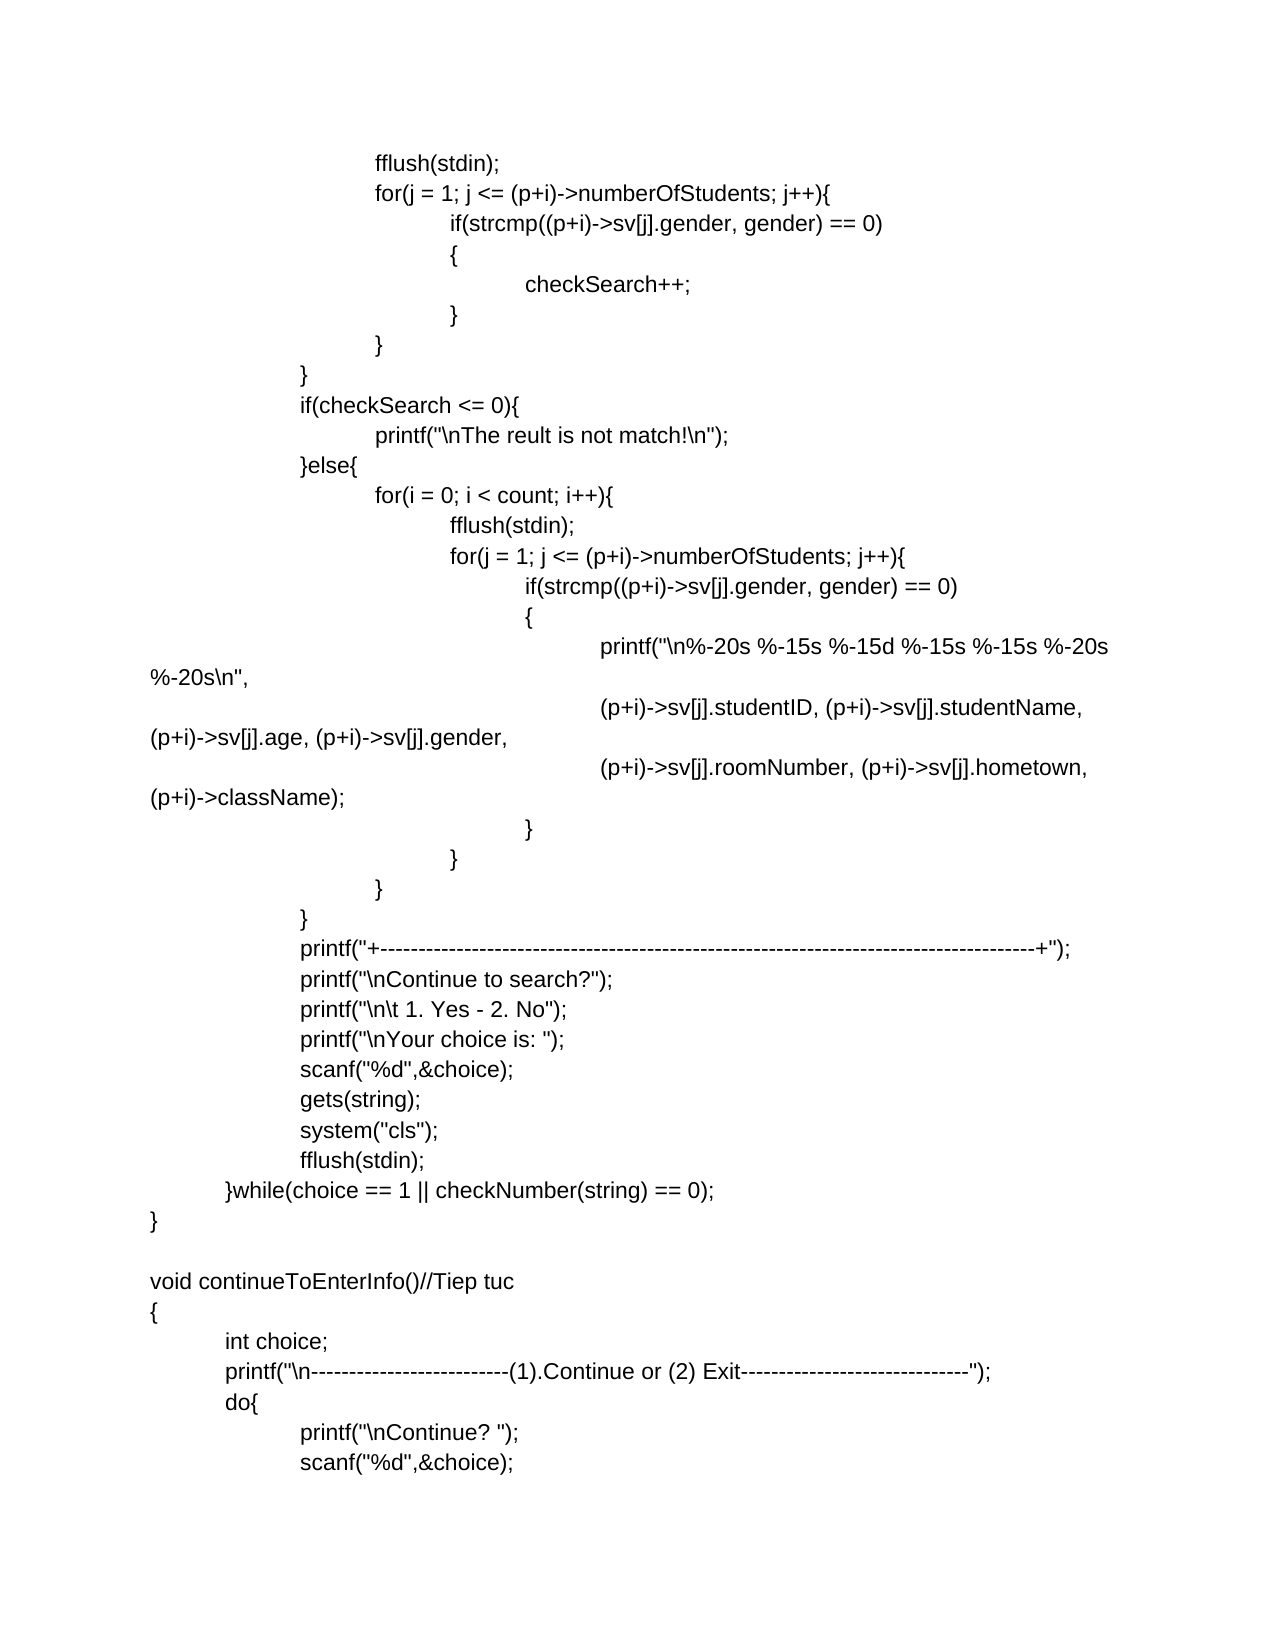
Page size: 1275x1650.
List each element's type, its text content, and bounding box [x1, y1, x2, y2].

text checkSearch++; [150, 271, 1125, 297]
text printf("\nContinue to search?"); [150, 966, 1125, 992]
text fflush(stdin); [150, 150, 1125, 176]
text scanf("%d",&choice); [150, 1056, 1125, 1083]
text void continueToEnterInfo()//Tiep tuc [150, 1268, 1125, 1294]
text (p+i)->sv[j].studentID, (p+i)->sv[j].studentName, (p+i)->sv[j].age, (p+i)->sv[j].gender, [150, 694, 1125, 750]
text for(j = 1; j <= (p+i)->numberOfStudents; j++){ [150, 180, 1125, 207]
text for(j = 1; j <= (p+i)->numberOfStudents; j++){ [150, 543, 1125, 569]
text if(strcmp((p+i)->sv[j].gender, gender) == 0) [150, 210, 1125, 237]
text printf("\nThe reult is not match!\n"); [150, 422, 1125, 448]
text } [150, 875, 1125, 901]
text for(i = 0; i < count; i++){ [150, 482, 1125, 509]
text } [150, 1207, 1125, 1234]
text { [150, 603, 1125, 629]
text } [150, 301, 1125, 327]
text } [150, 814, 1125, 841]
text { [150, 241, 1125, 267]
text do{ [150, 1388, 1125, 1415]
text gets(string); [150, 1086, 1125, 1113]
text printf("+--------------------------------------------------------------------------------------+"); [150, 935, 1125, 962]
text printf("\n%-20s %-15s %-15d %-15s %-15s %-20s %-20s\n", [150, 633, 1125, 690]
text } [150, 361, 1125, 388]
text } [150, 845, 1125, 871]
text (p+i)->sv[j].roomNumber, (p+i)->sv[j].hometown, (p+i)->className); [150, 754, 1125, 811]
text system("cls"); [150, 1117, 1125, 1143]
text fflush(stdin); [150, 1147, 1125, 1173]
text fflush(stdin); [150, 512, 1125, 539]
text } [150, 905, 1125, 932]
text int choice; [150, 1328, 1125, 1354]
text }else{ [150, 452, 1125, 478]
text printf("\nYour choice is: "); [150, 1026, 1125, 1052]
text printf("\n\t 1. Yes - 2. No"); [150, 996, 1125, 1022]
text scanf("%d",&choice); [150, 1449, 1125, 1475]
text if(strcmp((p+i)->sv[j].gender, gender) == 0) [150, 573, 1125, 599]
text printf("\n--------------------------(1).Continue or (2) Exit------------------------------"); [150, 1358, 1125, 1385]
text }while(choice == 1 || checkNumber(string) == 0); [150, 1177, 1125, 1203]
text if(checkSearch <= 0){ [150, 392, 1125, 418]
text printf("\nContinue? "); [150, 1419, 1125, 1445]
text { [150, 1298, 1125, 1324]
text } [150, 331, 1125, 358]
